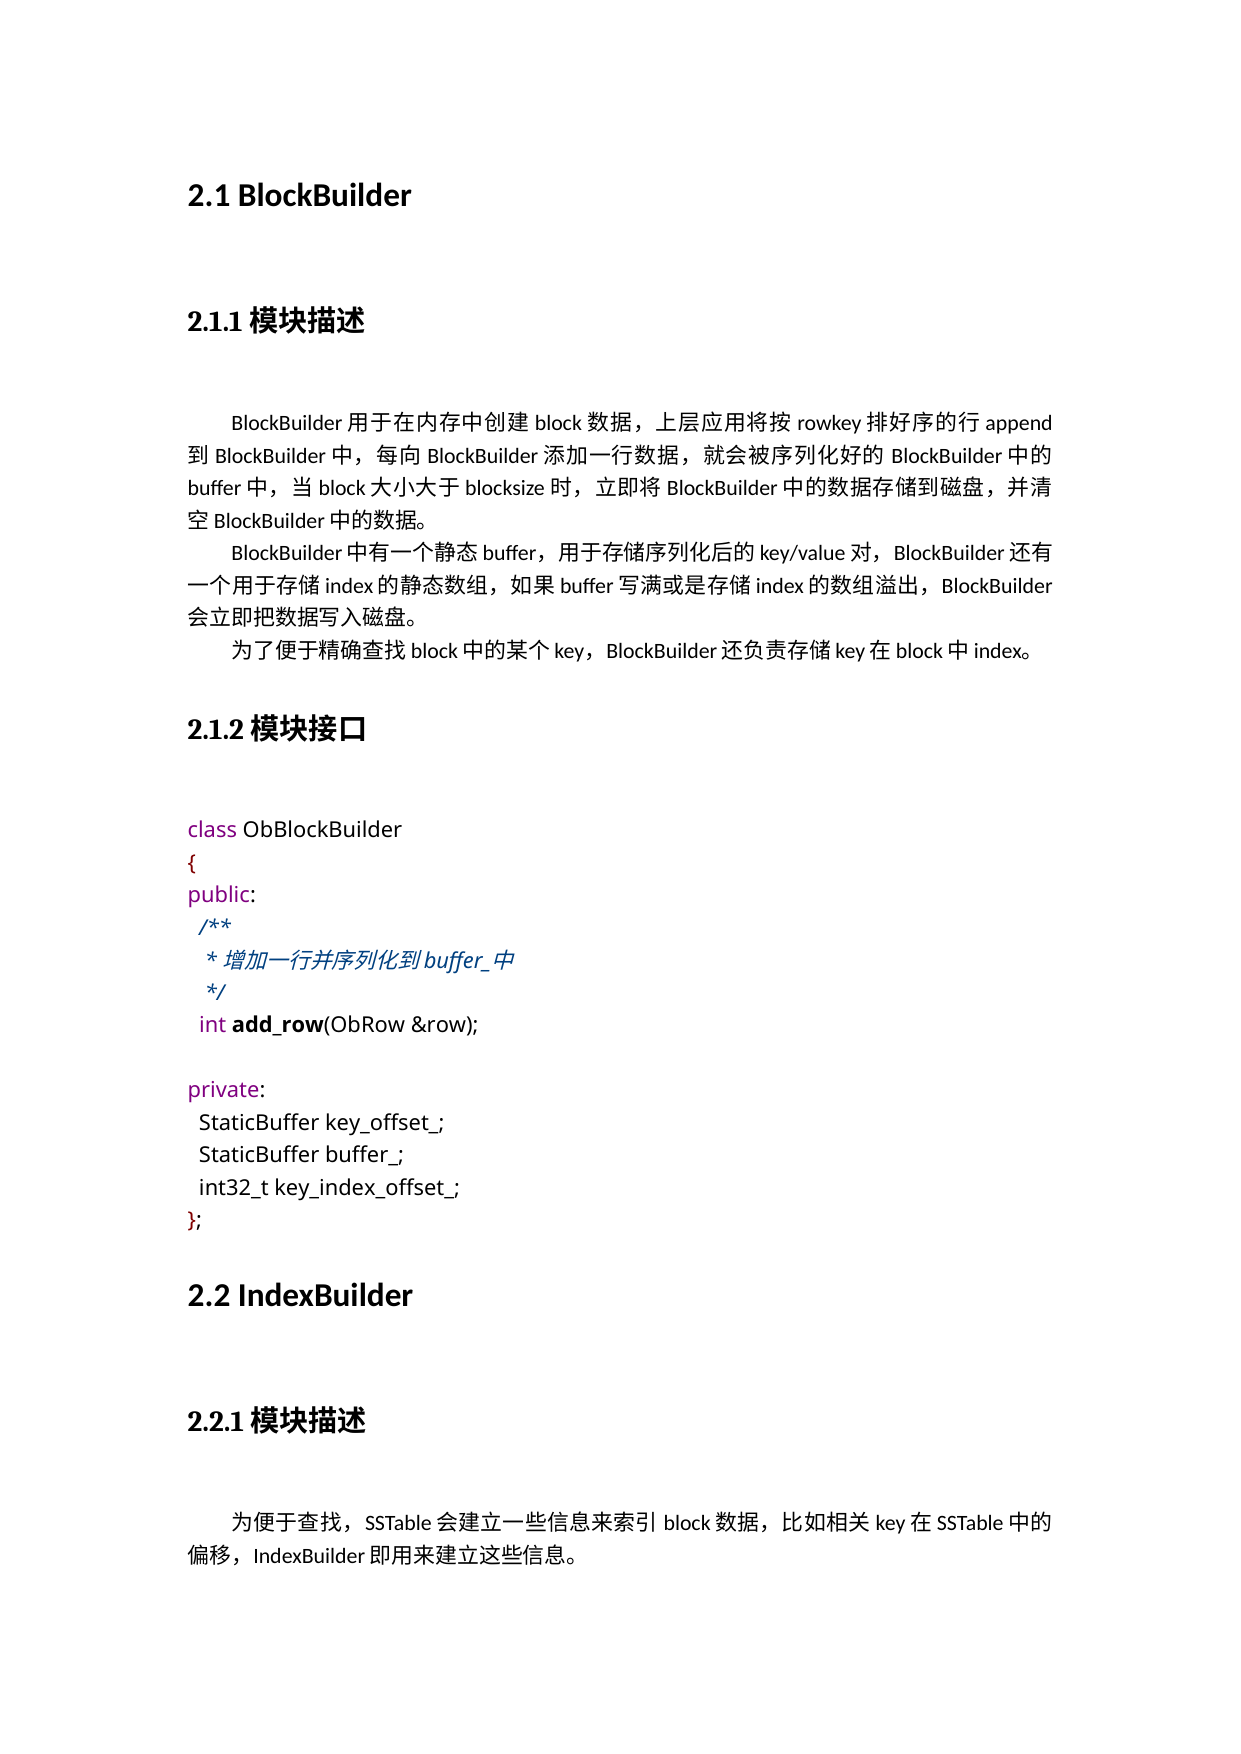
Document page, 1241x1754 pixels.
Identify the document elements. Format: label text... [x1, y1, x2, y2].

text 为便于查找，SSTable会建立一些信息来索引block数据，比如相关key在SSTable中的偏移，IndexBuilder即用来建立这些信息。 [187, 1505, 1053, 1570]
text /** [187, 910, 1053, 943]
text */ [187, 975, 1053, 1008]
subtitle 2.1.1 模块描述 [187, 286, 1053, 351]
subtitle 2.2 IndexBuilder [187, 1262, 1053, 1327]
text * 增加一行并序列化到buffer_中 [187, 943, 1053, 975]
text 为了便于精确查找block中的某个key，BlockBuilder还负责存储key在block中index。 [187, 632, 1053, 665]
subtitle 2.2.1模块描述 [187, 1386, 1053, 1451]
text { [187, 845, 1053, 878]
text int add_row(ObRow &row); [187, 1008, 1053, 1040]
text public: [187, 878, 1053, 910]
text private: [187, 1073, 1053, 1105]
text StaticBuffer buffer_; [187, 1138, 1053, 1170]
text }; [187, 1203, 1053, 1235]
text StaticBuffer key_offset_; [187, 1105, 1053, 1138]
text class ObBlockBuilder [187, 813, 1053, 845]
subtitle 2.1 BlockBuilder [187, 162, 1053, 227]
text BlockBuilder中有一个静态buffer，用于存储序列化后的key/value对，BlockBuilder还有一个用于存储index的静态数组，如果buffer写满或是存储index的数组溢出，BlockBuilder会立即把数据写入磁盘。 [187, 535, 1053, 632]
subtitle 2.1.2 模块接口 [187, 694, 1053, 759]
text BlockBuilder用于在内存中创建block数据，上层应用将按rowkey排好序的行append到BlockBuilder中，每向BlockBuilder添加一行数据，就会被序列化好的BlockBuilder中的buffer中，当block大小大于blocksize时，立即将BlockBuilder中的数据存储到磁盘，并清空BlockBuilder中的数据。 [187, 405, 1053, 535]
text int32_t key_index_offset_; [187, 1170, 1053, 1203]
